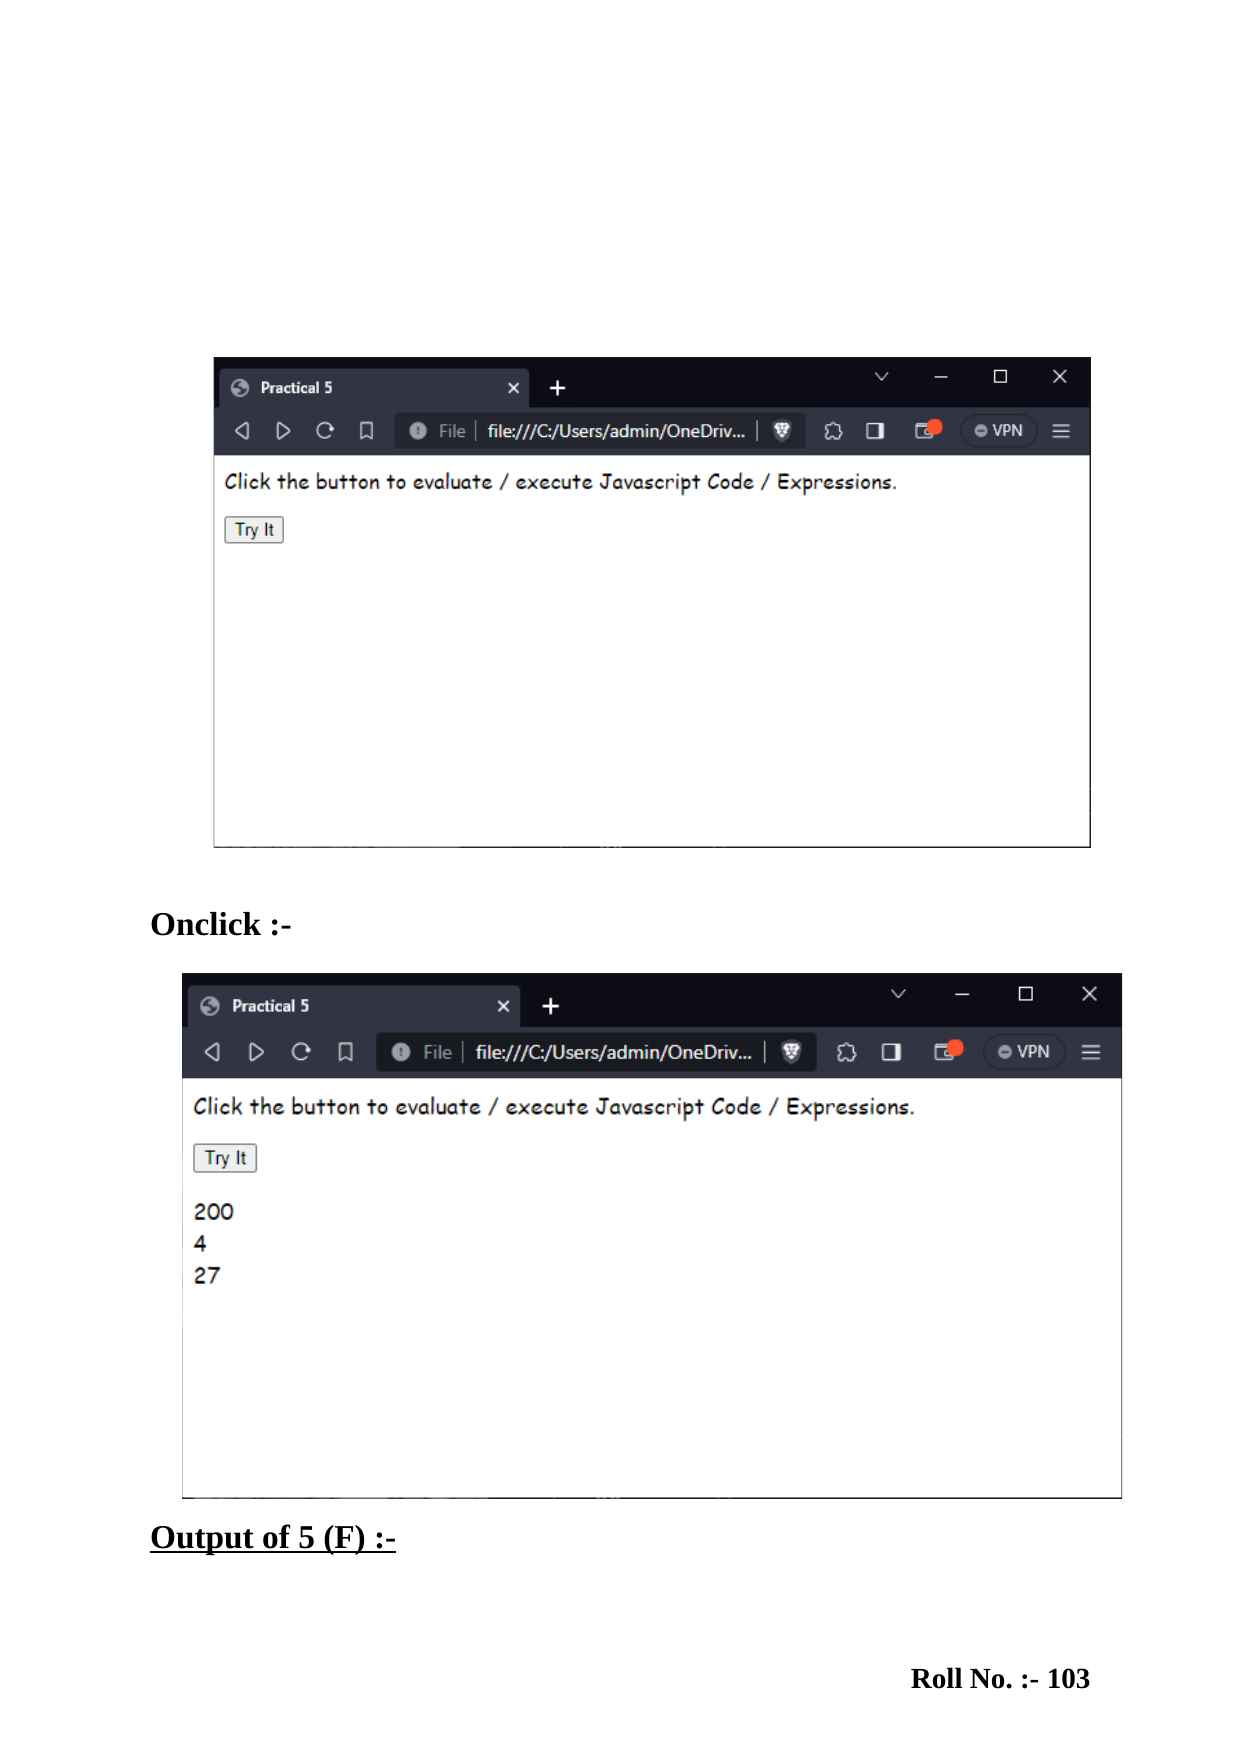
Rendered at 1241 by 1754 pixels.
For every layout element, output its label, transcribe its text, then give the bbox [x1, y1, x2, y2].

picture [213, 357, 1091, 848]
text Onclick :- [150, 904, 1090, 943]
picture [182, 973, 1123, 1499]
